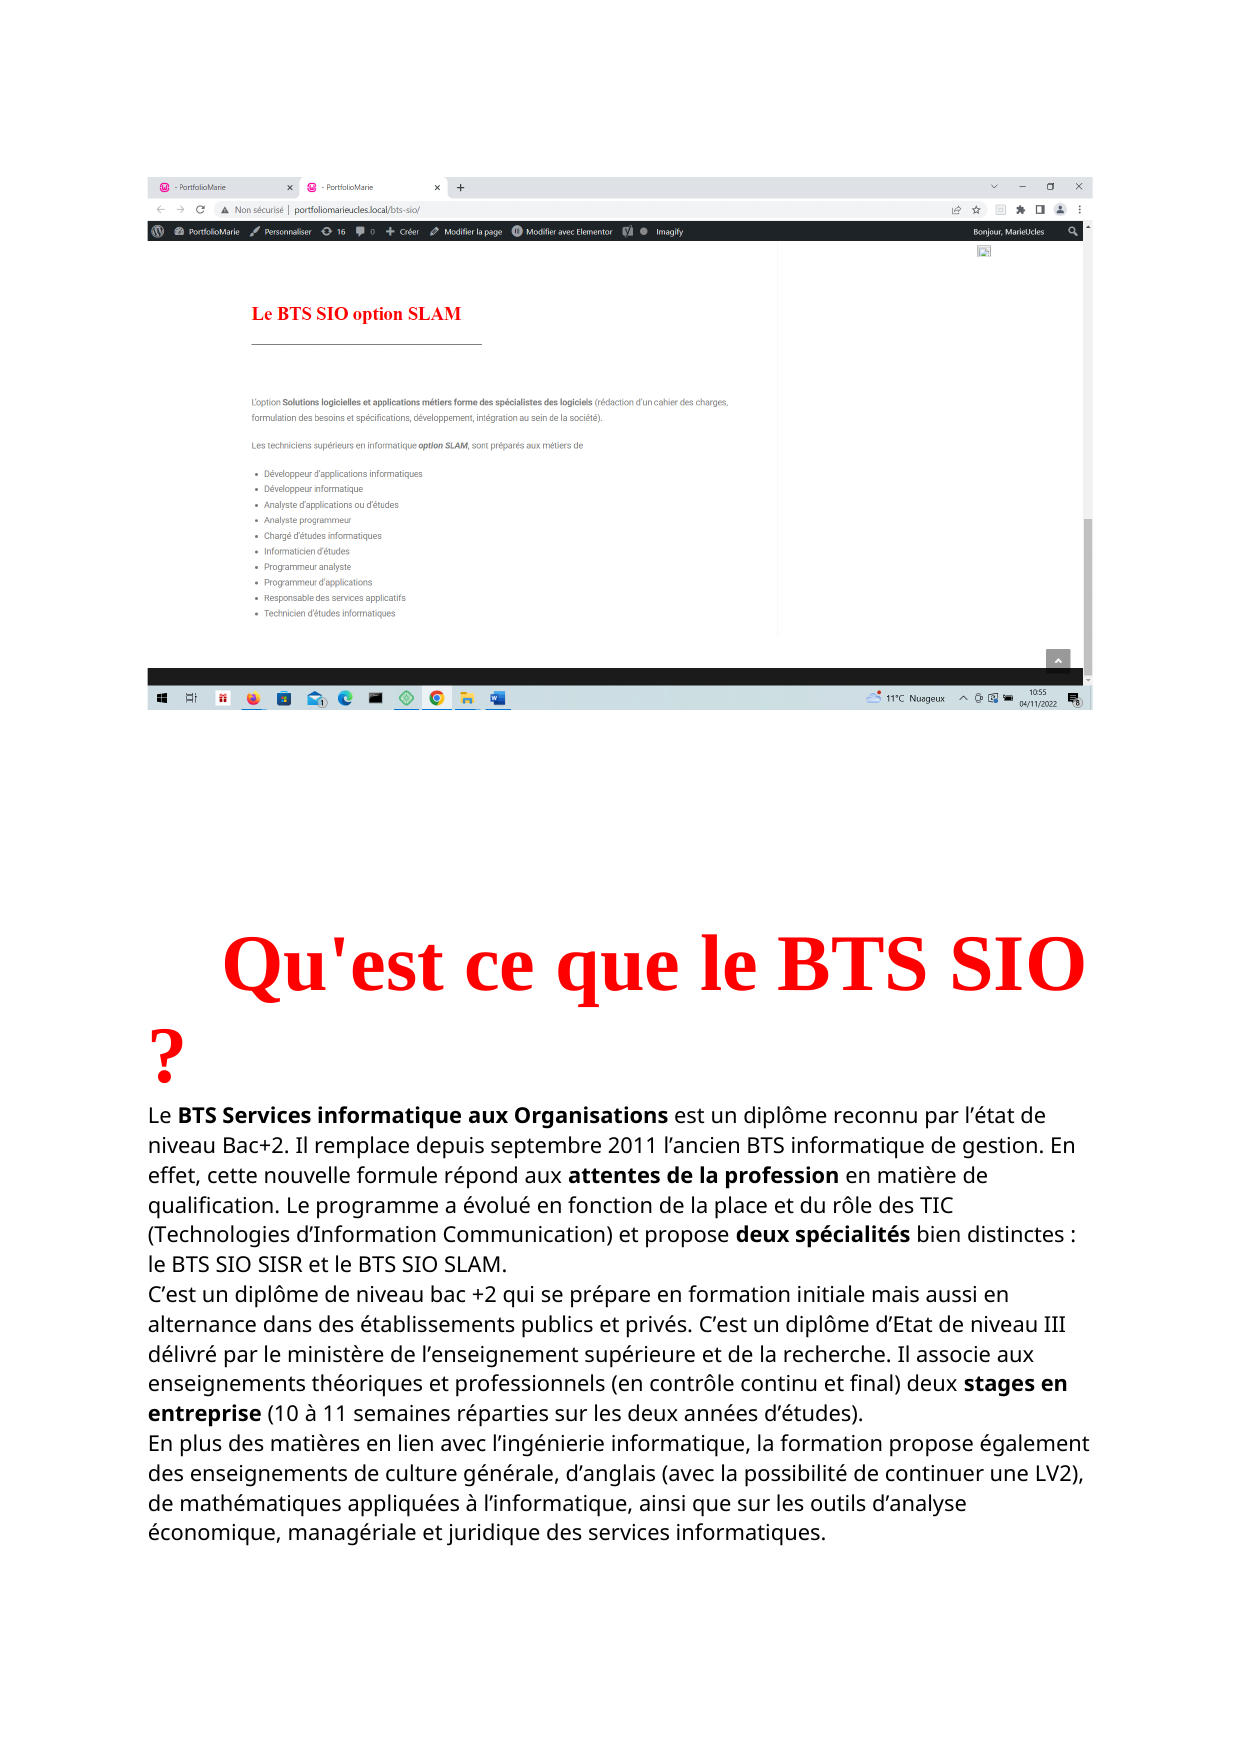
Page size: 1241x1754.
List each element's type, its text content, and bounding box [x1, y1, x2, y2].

text Le BTS Services informatique aux Organisations est un diplôme reconnu par l’état de niveau Bac+2. Il remplace depuis septembre 2011 l’ancien BTS informatique de gestion. En effet, cette nouvelle formule répond aux attentes de la profession en matière de qualification. Le programme a évolué en fonction de la place et du rôle des TIC (Technologies d’Information Communication) et propose deux spécialités bien distinctes : le BTS SIO SISR et le BTS SIO SLAM. [148, 1100, 1093, 1279]
picture [147, 177, 1093, 710]
subtitle Qu'est ce que le BTS SIO ? [148, 916, 1093, 1100]
text C’est un diplôme de niveau bac +2 qui se prépare en formation initiale mais aussi en alternance dans des établissements publics et privés. C’est un diplôme d’Etat de niveau III délivré par le ministère de l’enseignement supérieure et de la recherche. Il associe aux enseignements théoriques et professionnels (en contrôle continu et final) deux stages en entreprise (10 à 11 semaines réparties sur les deux années d’études). [148, 1279, 1093, 1428]
text En plus des matières en lien avec l’ingénierie informatique, la formation propose également des enseignements de culture générale, d’anglais (avec la possibilité de continuer une LV2), de mathématiques appliquées à l’informatique, ainsi que sur les outils d’analyse économique, managériale et juridique des services informatiques. [148, 1428, 1093, 1547]
